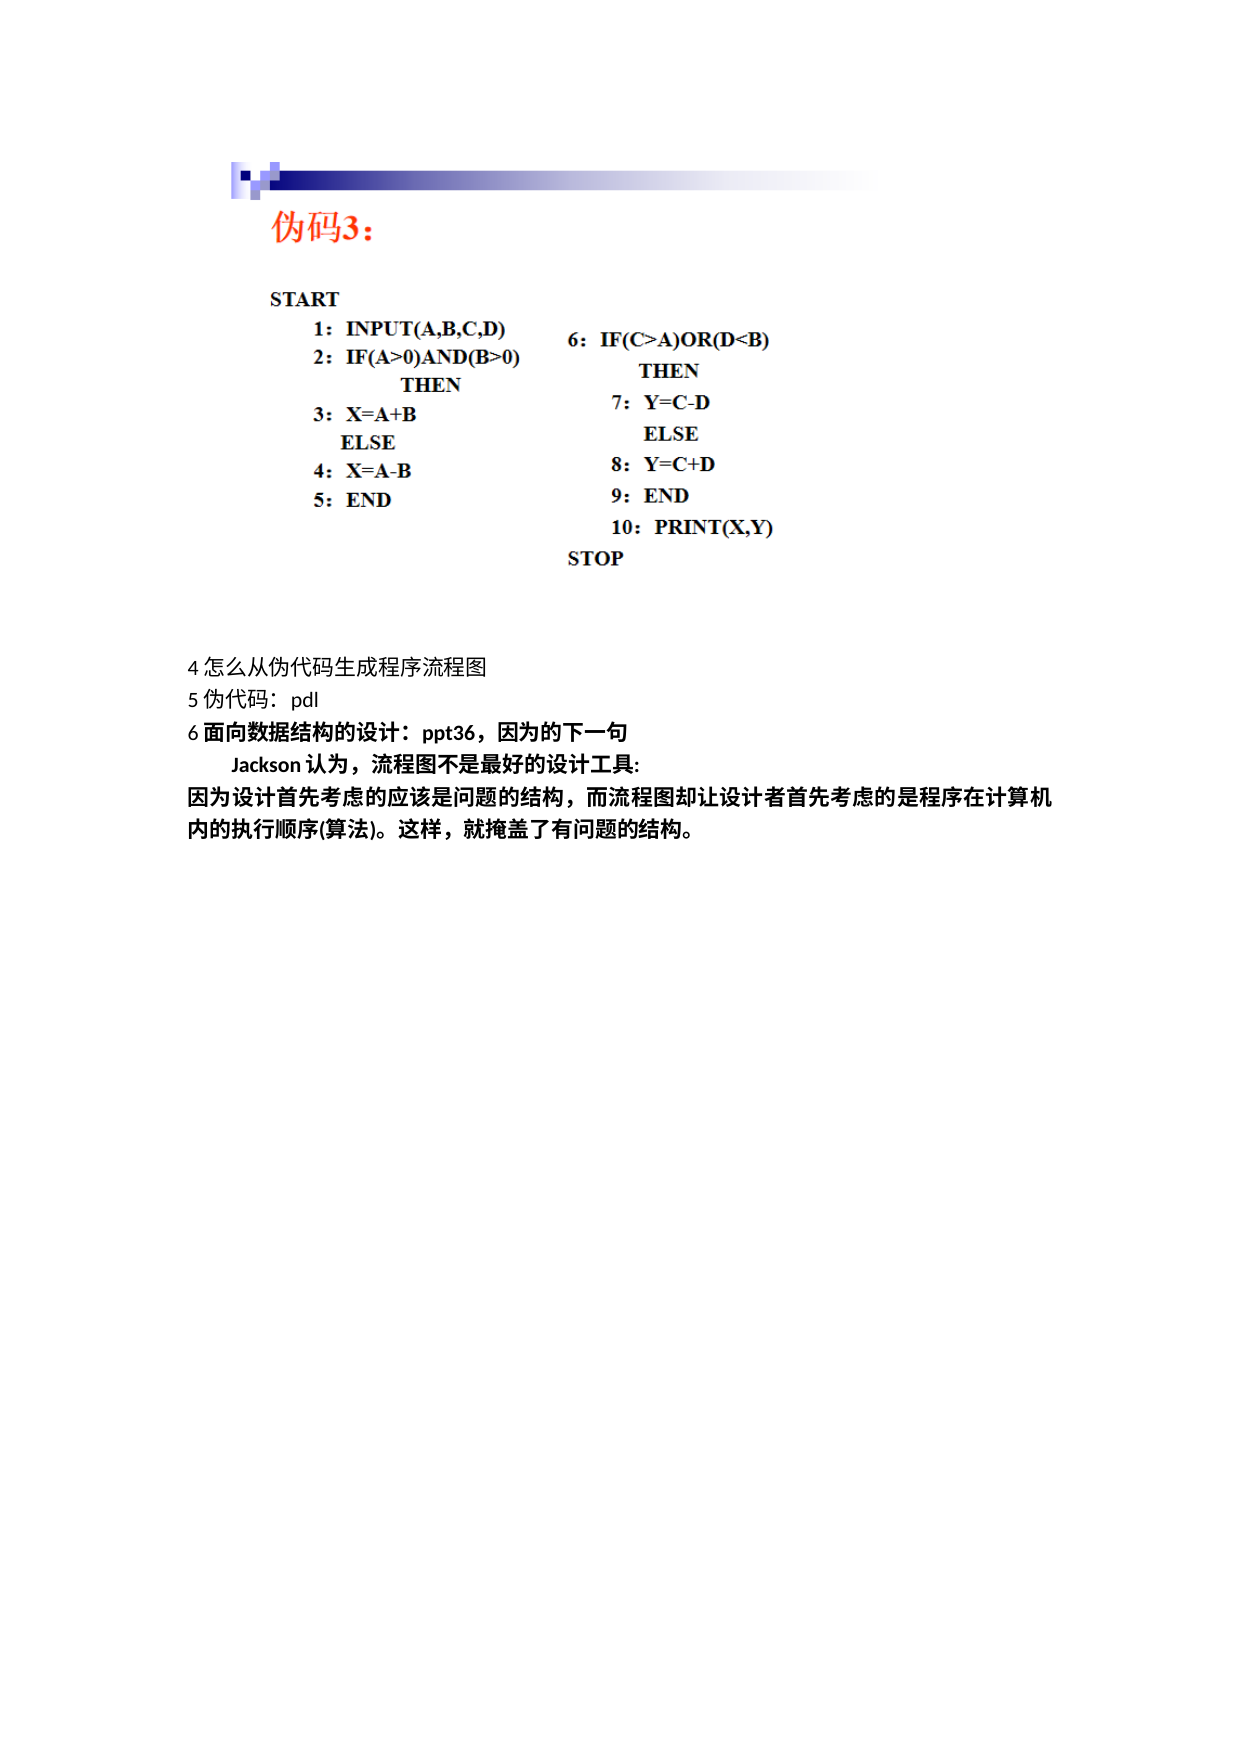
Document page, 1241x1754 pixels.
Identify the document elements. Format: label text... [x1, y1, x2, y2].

text 5伪代码：pdl [187, 682, 1053, 714]
text 因为设计首先考虑的应该是问题的结构，而流程图却让设计者首先考虑的是程序在计算机内的执行顺序(算法)。这样，就掩盖了有问题的结构。 [187, 779, 1053, 844]
text Jackson认为，流程图不是最好的设计工具: [187, 747, 1053, 779]
text 6面向数据结构的设计：ppt36，因为的下一句 [187, 714, 1053, 747]
text 4怎么从伪代码生成程序流程图 [187, 649, 1053, 682]
picture [231, 162, 1097, 649]
